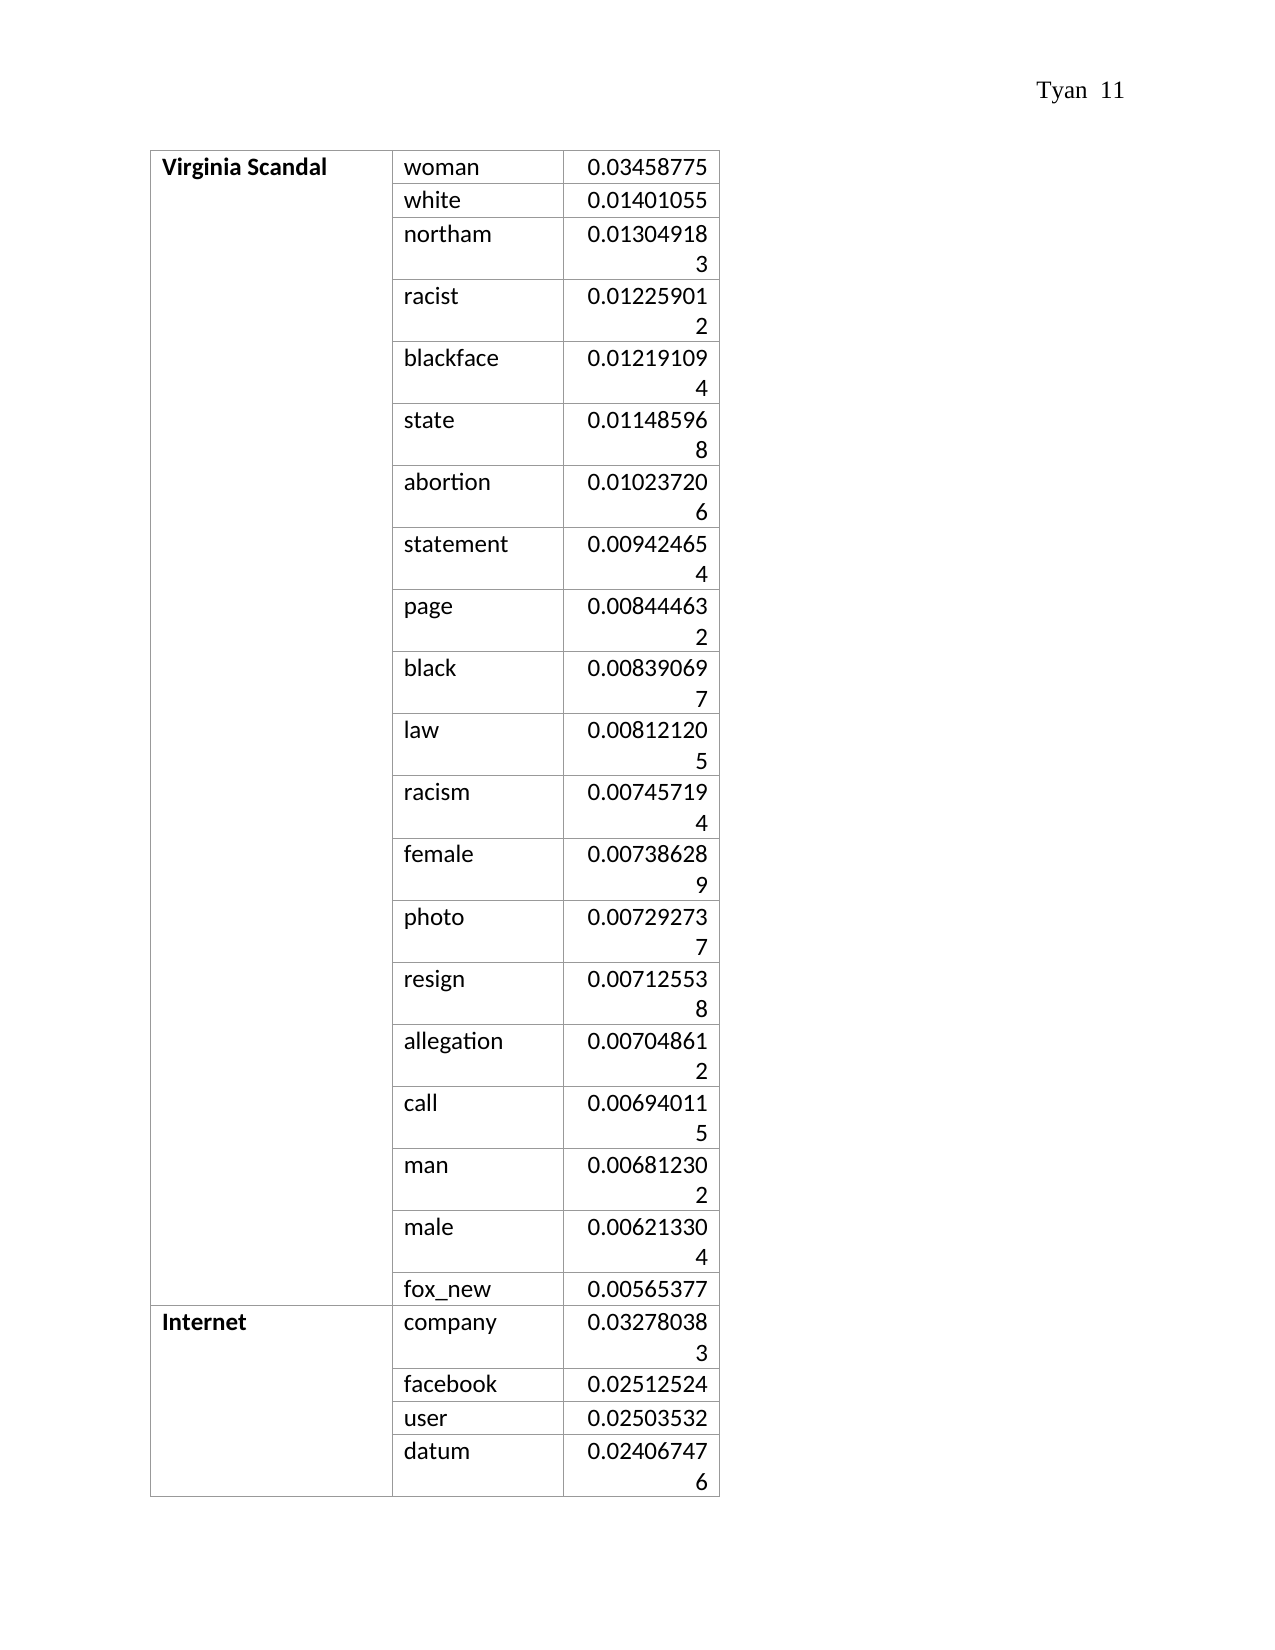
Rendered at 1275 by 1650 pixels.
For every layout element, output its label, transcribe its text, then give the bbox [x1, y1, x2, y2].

table_cell 0.006213304 [564, 1211, 719, 1272]
table_cell black [393, 652, 563, 713]
table_cell 0.007125538 [564, 963, 719, 1024]
table_cell 0.03458775 [564, 151, 719, 183]
table_cell user [393, 1402, 563, 1434]
table_cell 0.008390697 [564, 652, 719, 713]
table_cell northam [393, 218, 563, 279]
table_cell 0.006940115 [564, 1087, 719, 1148]
table_cell 0.008444632 [564, 590, 719, 651]
table_cell resign [393, 963, 563, 1024]
table_cell 0.007386289 [564, 839, 719, 899]
table_cell state [393, 404, 563, 465]
table_cell 0.009424654 [564, 528, 719, 589]
table_cell racist [393, 280, 563, 341]
table_cell 0.013049183 [564, 218, 719, 279]
table_cell male [393, 1211, 563, 1272]
table_cell 0.011485968 [564, 404, 719, 465]
table_cell fox_new [393, 1273, 563, 1305]
table_cell 0.008121205 [564, 714, 719, 775]
table_cell 0.02512524 [564, 1369, 719, 1401]
table_cell 0.007457194 [564, 776, 719, 837]
table_cell Internet [151, 1306, 392, 1496]
table_cell 0.007292737 [564, 901, 719, 962]
table_cell statement [393, 528, 563, 589]
table_cell 0.012191094 [564, 342, 719, 403]
table_cell racism [393, 776, 563, 837]
table_cell 0.012259012 [564, 280, 719, 341]
table_cell female [393, 839, 563, 899]
table_cell Virginia Scandal [151, 151, 392, 1305]
table_cell 0.02503532 [564, 1402, 719, 1434]
table_cell 0.010237206 [564, 466, 719, 527]
table_cell 0.006812302 [564, 1149, 719, 1210]
table_cell datum [393, 1435, 563, 1496]
table_cell white [393, 184, 563, 217]
table_cell woman [393, 151, 563, 183]
table_cell page [393, 590, 563, 651]
table_cell allegation [393, 1025, 563, 1086]
table_cell law [393, 714, 563, 775]
table_cell abortion [393, 466, 563, 527]
table_cell 0.01401055 [564, 184, 719, 217]
table_cell call [393, 1087, 563, 1148]
table_cell blackface [393, 342, 563, 403]
table_cell 0.024067476 [564, 1435, 719, 1496]
table_cell facebook [393, 1369, 563, 1401]
table_cell company [393, 1306, 563, 1367]
table_cell 0.032780383 [564, 1306, 719, 1367]
table_cell man [393, 1149, 563, 1210]
table_cell photo [393, 901, 563, 962]
table_cell 0.007048612 [564, 1025, 719, 1086]
table_cell 0.00565377 [564, 1273, 719, 1305]
